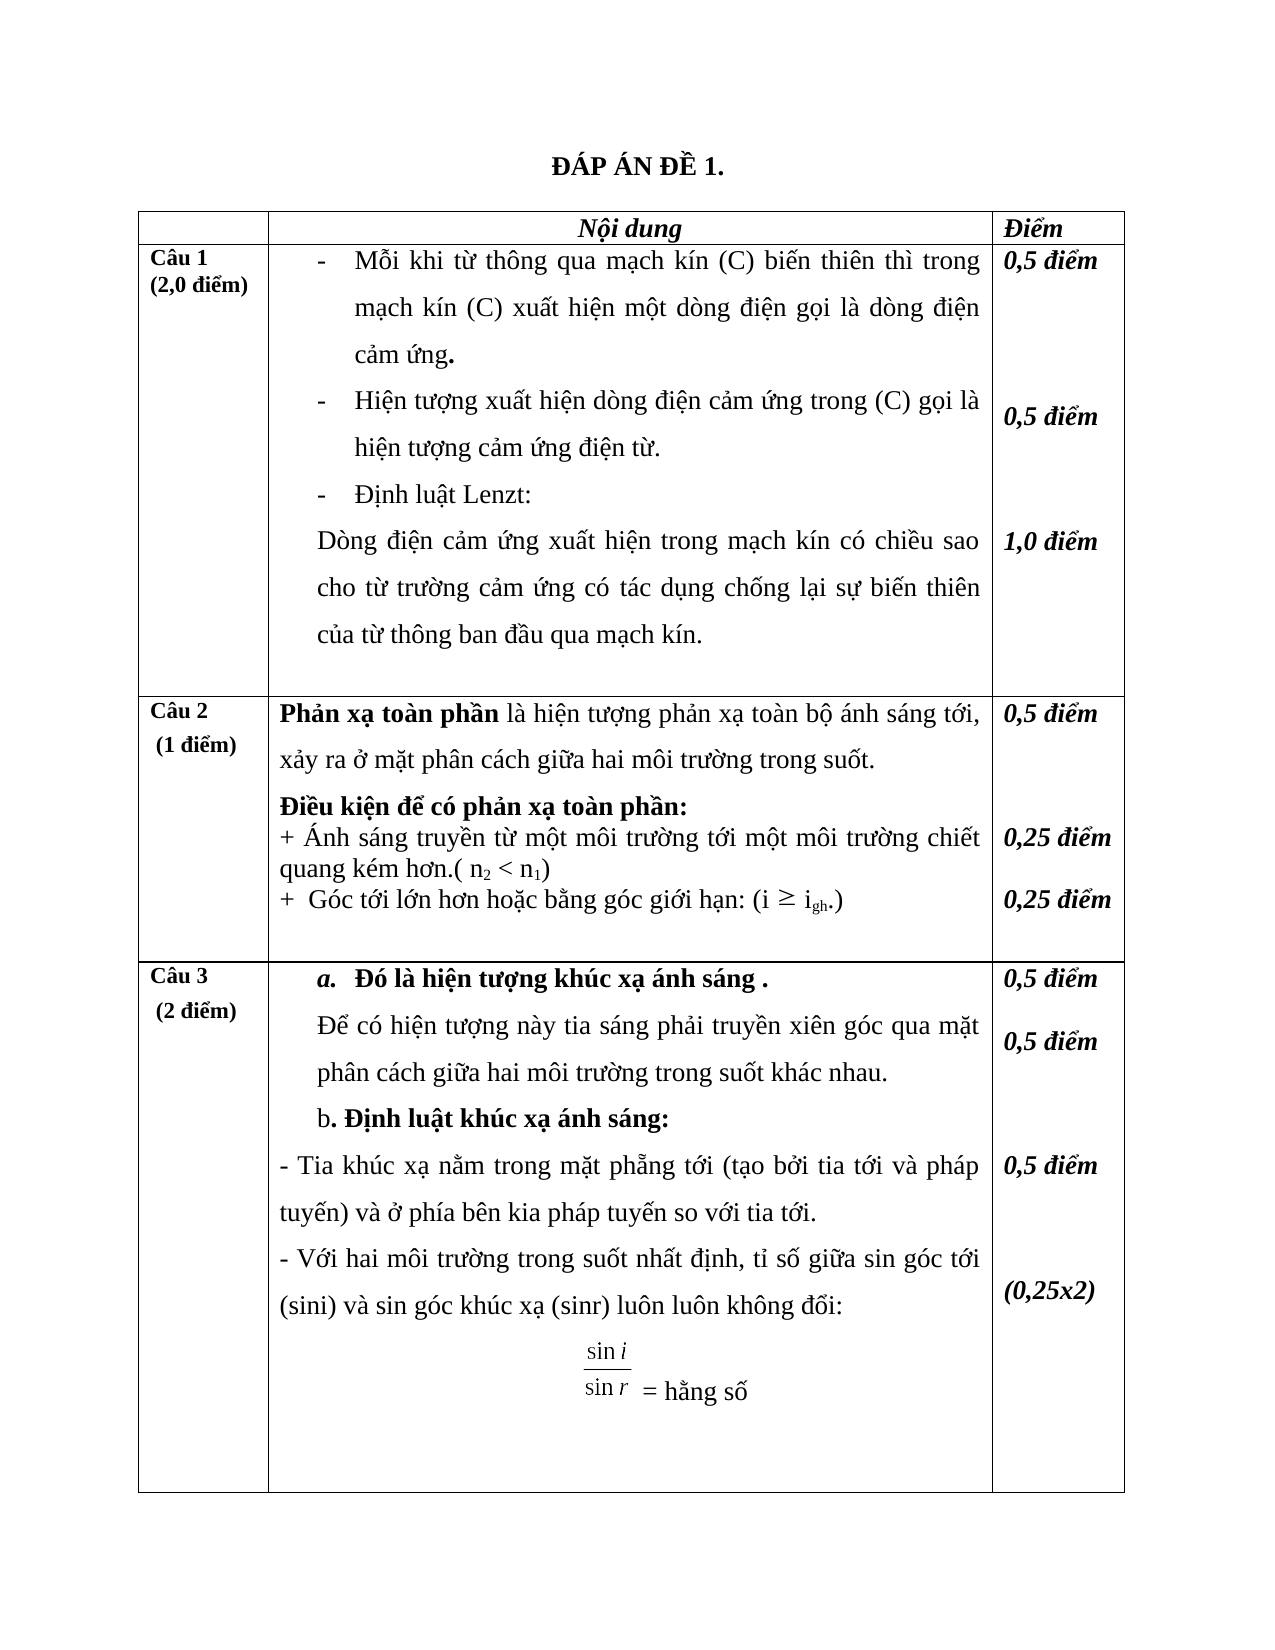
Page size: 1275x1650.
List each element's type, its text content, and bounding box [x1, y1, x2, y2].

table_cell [269, 963, 992, 1492]
table_header [139, 212, 268, 243]
table_header Điểm [993, 212, 1124, 243]
table_cell Mỗi khi từ thông qua mạch kín (C) biến thiên thì trong mạch kín (C) xuất hiện một dòng điện gọi là dòng điện cảm ứng. Hiện tượng xuất hiện dòng điện cảm ứng trong (C) gọi là hiện tượng cảm ứng điện từ. Định luật Lenzt: Dòng điện cảm ứng xuất hiện trong mạch kín có chiều sao cho từ trường cảm ứng có tác dụng chống lại sự biến thiên của từ thông ban đầu qua mạch kín. [269, 245, 992, 696]
table_header Nội dung [269, 212, 992, 243]
table_cell Câu 1 (2,0 điểm) [139, 245, 268, 696]
text ĐÁP ÁN ĐỀ 1. [150, 150, 1125, 181]
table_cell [139, 963, 268, 1492]
table_cell Phản xạ toàn phần là hiện tượng phản xạ toàn bộ ánh sáng tới, xảy ra ở mặt phân cách giữa hai môi trường trong suốt. Điều kiện để có phản xạ toàn phần: + Ánh sáng truyền từ một môi trường tới một môi trường chiết quang kém hơn.( n2 < n1) + Góc tới lớn hơn hoặc bằng góc giới hạn: (i igh.) [269, 697, 992, 961]
table_cell 0,5 điểm 0,25 điểm 0,25 điểm [993, 697, 1124, 961]
table_cell Câu 2 (1 điểm) [139, 697, 268, 961]
table_cell 0,5 điểm 0,5 điểm 1,0 điểm [993, 245, 1124, 696]
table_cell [993, 963, 1124, 1492]
